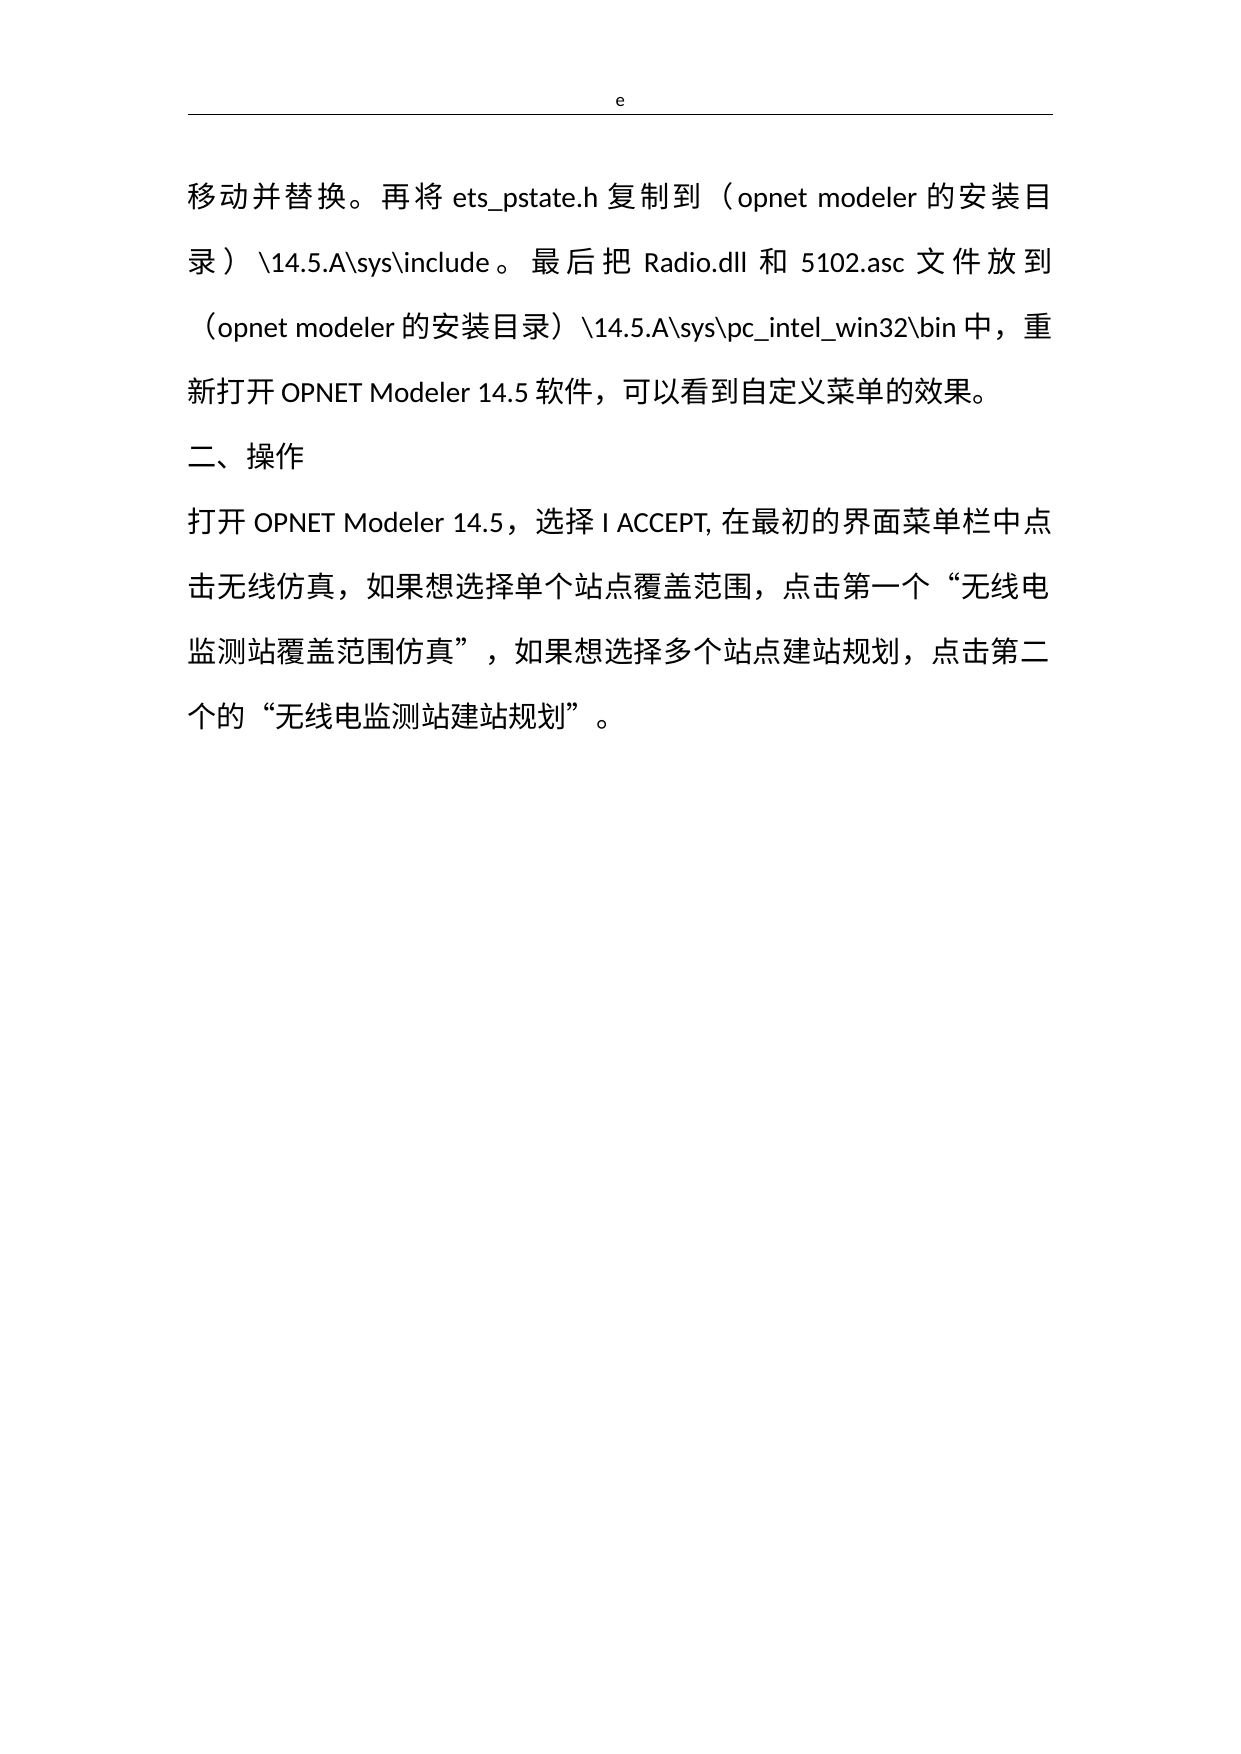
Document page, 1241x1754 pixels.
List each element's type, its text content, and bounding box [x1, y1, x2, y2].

text 二、操作 [187, 422, 1053, 487]
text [187, 162, 1053, 422]
text 打开OPNET Modeler 14.5，选择I ACCEPT, 在最初的界面菜单栏中点击无线仿真，如果想选择单个站点覆盖范围，点击第一个“无线电监测站覆盖范围仿真”，如果想选择多个站点建站规划，点击第二个的“无线电监测站建站规划”。 [187, 487, 1053, 747]
